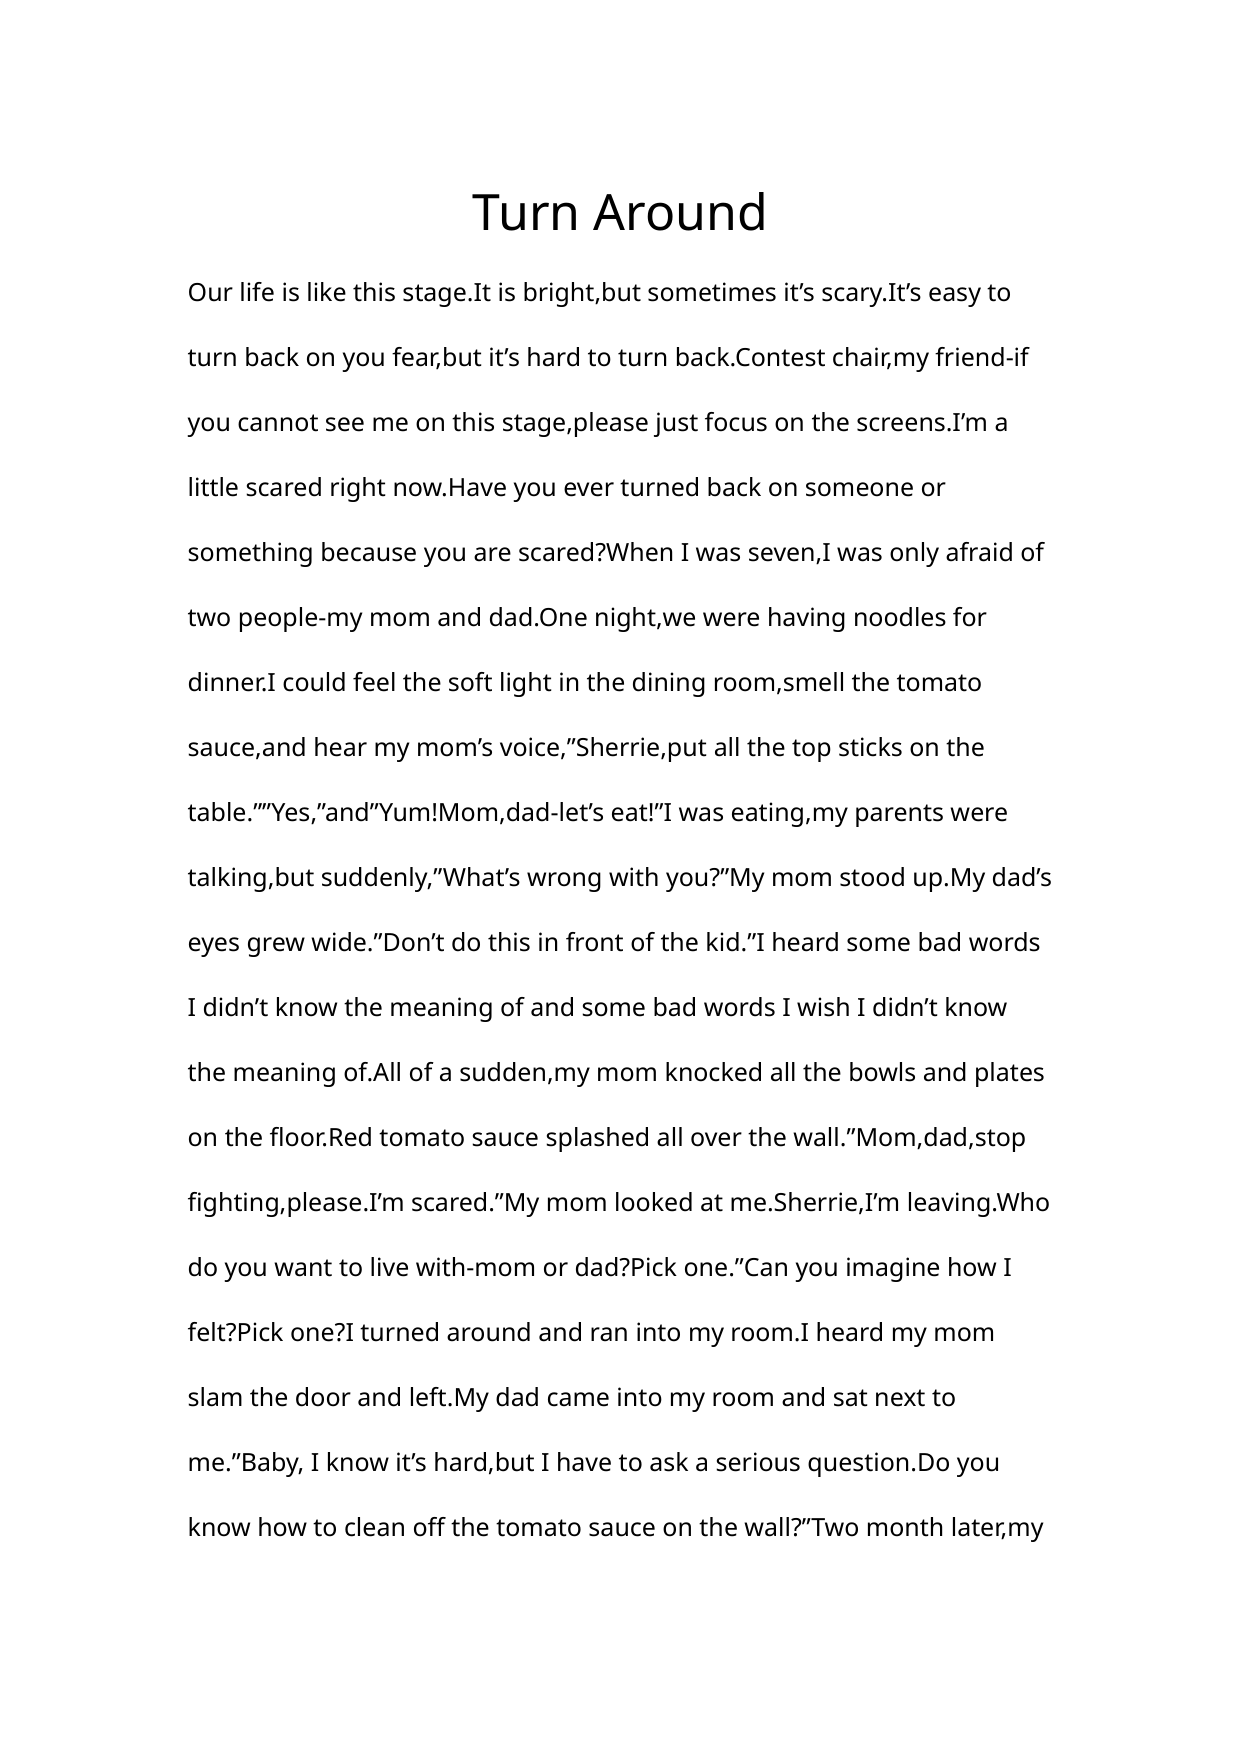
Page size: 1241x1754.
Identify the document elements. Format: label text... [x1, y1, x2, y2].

text Turn Around [187, 162, 1053, 259]
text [187, 259, 1053, 1559]
